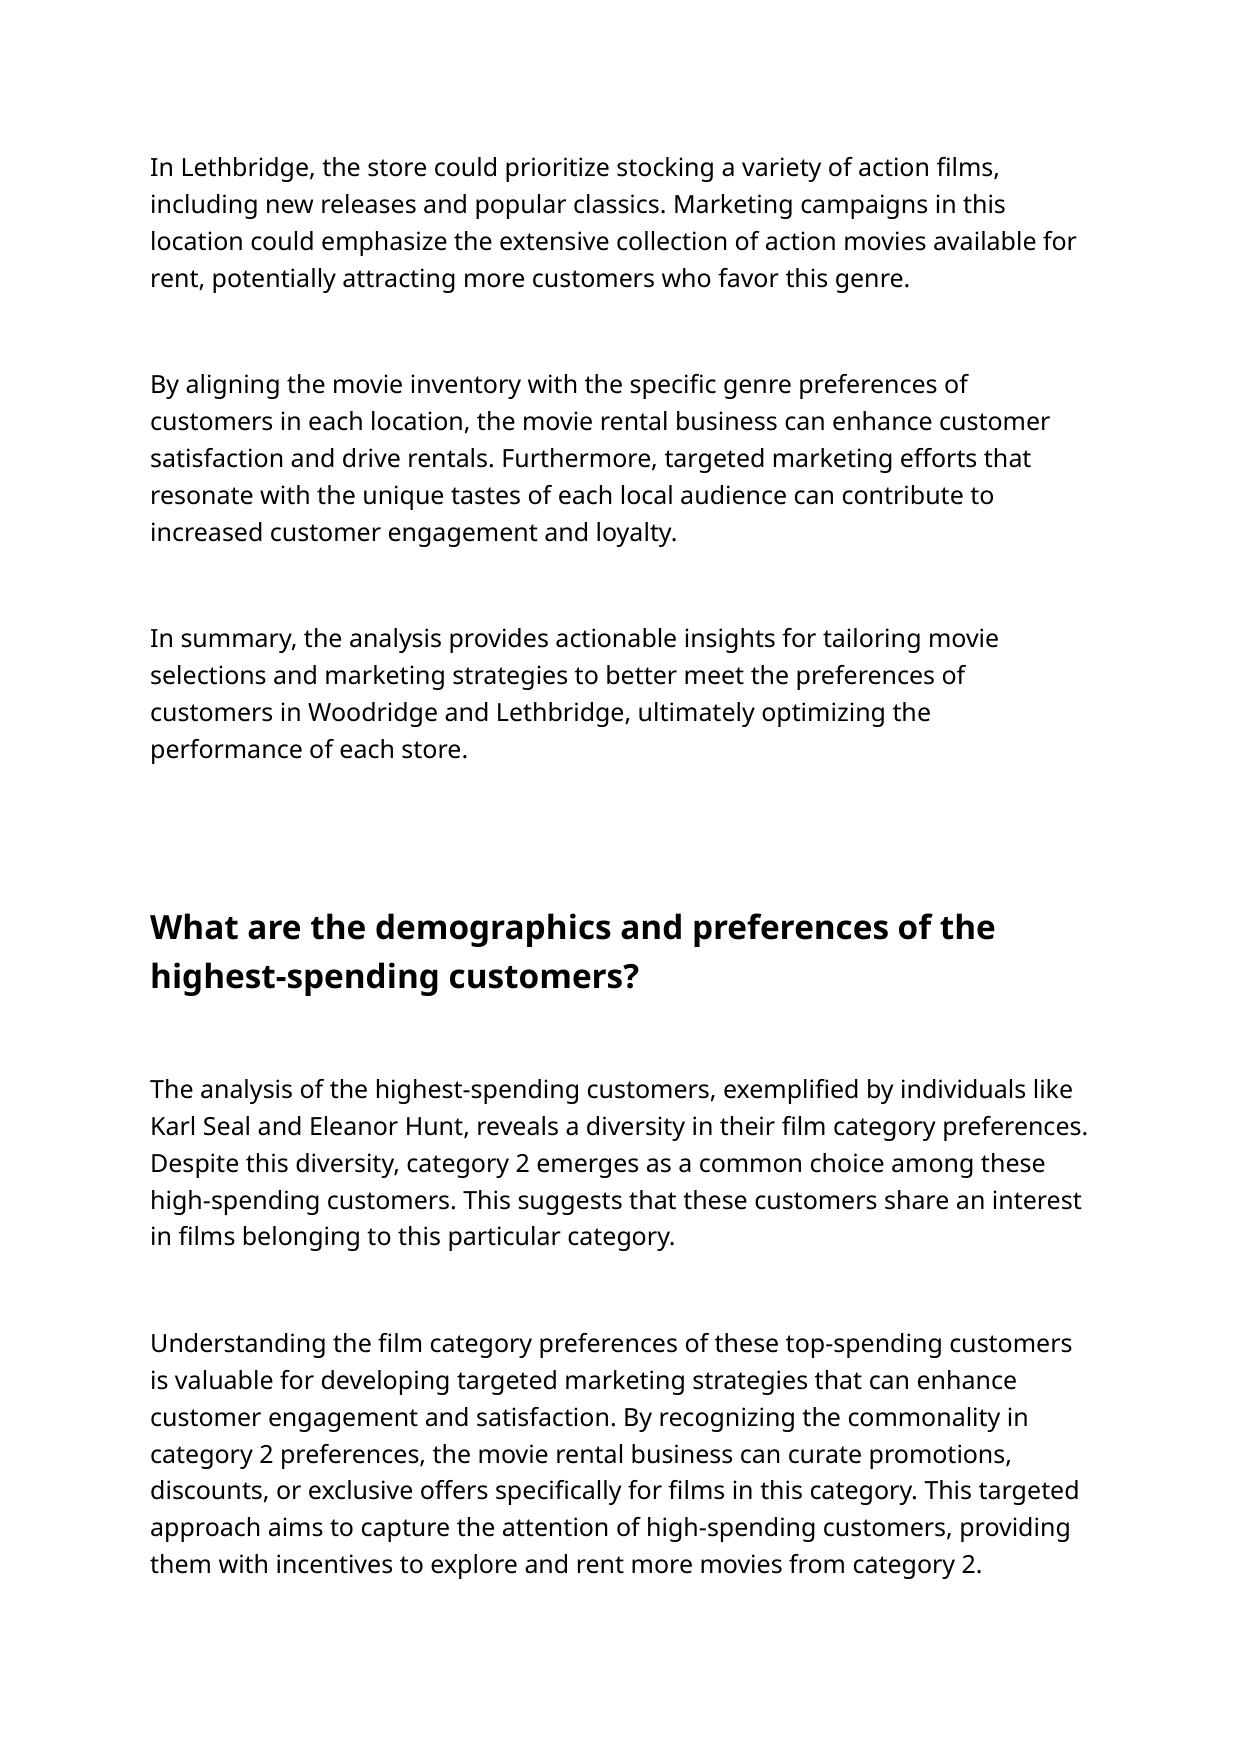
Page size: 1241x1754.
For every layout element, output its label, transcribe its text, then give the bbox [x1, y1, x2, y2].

text In Lethbridge, the store could prioritize stocking a variety of action films, including new releases and popular classics. Marketing campaigns in this location could emphasize the extensive collection of action movies available for rent, potentially attracting more customers who favor this genre. [150, 150, 1090, 294]
text Understanding the film category preferences of these top-spending customers is valuable for developing targeted marketing strategies that can enhance customer engagement and satisfaction. By recognizing the commonality in category 2 preferences, the movie rental business can curate promotions, discounts, or exclusive offers specifically for films in this category. This targeted approach aims to capture the attention of high-spending customers, providing them with incentives to explore and rent more movies from category 2. [150, 1326, 1090, 1581]
text By aligning the movie inventory with the specific genre preferences of customers in each location, the movie rental business can enhance customer satisfaction and drive rentals. Furthermore, targeted marketing efforts that resonate with the unique tastes of each local audience can contribute to increased customer engagement and loyalty. [150, 367, 1090, 548]
text The analysis of the highest-spending customers, exemplified by individuals like Karl Seal and Eleanor Hunt, reveals a diversity in their film category preferences. Despite this diversity, category 2 emerges as a common choice among these high-spending customers. This suggests that these customers share an interest in films belonging to this particular category. [150, 1072, 1090, 1253]
text What are the demographics and preferences of the highest-spending customers? [150, 904, 1090, 998]
text In summary, the analysis provides actionable insights for tailoring movie selections and marketing strategies to better meet the preferences of customers in Woodridge and Lethbridge, ultimately optimizing the performance of each store. [150, 621, 1090, 766]
